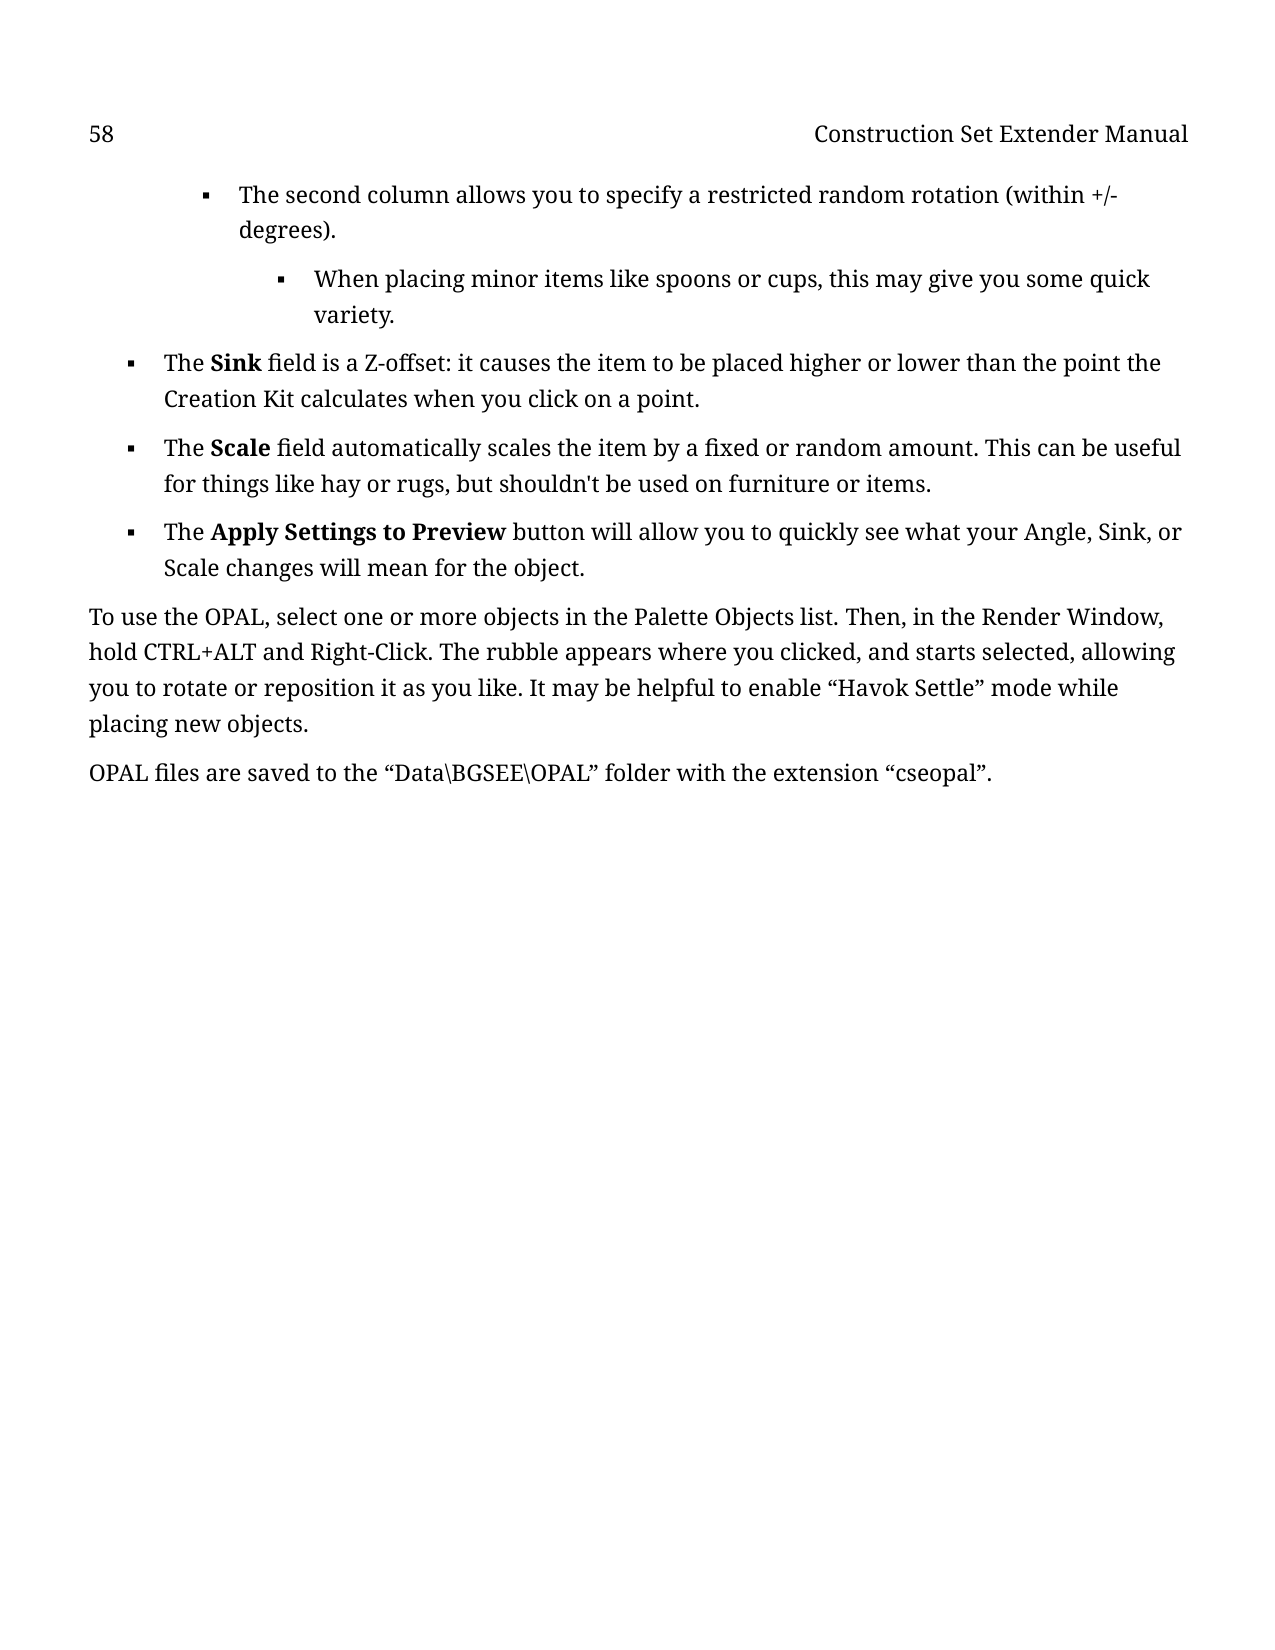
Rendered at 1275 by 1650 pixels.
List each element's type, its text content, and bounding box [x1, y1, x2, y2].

list The Sink field is a Z-offset: it causes the item to be placed higher or lower than the point the Creation Kit calculates when you click on a point. [126, 347, 1186, 414]
list The second column allows you to specify a restricted random rotation (within +/- degrees). [201, 178, 1186, 246]
list When placing minor items like spoons or cups, this may give you some quick variety. [276, 263, 1186, 330]
text To use the OPAL, select one or more objects in the Palette Objects list. Then, in the Render Window, hold CTRL+ALT and Right-Click. The rubble appears where you clicked, and starts selected, allowing you to rotate or reposition it as you like. It may be helpful to enable “Havok Settle” mode while placing new objects. [88, 600, 1186, 739]
text OPAL files are saved to the “Data\BGSEE\OPAL” folder with the extension “cseopal”. [88, 757, 1186, 788]
list The Scale field automatically scales the item by a fixed or random amount. This can be useful for things like hay or rugs, but shouldn't be used on furniture or items. [126, 432, 1186, 499]
list The Apply Settings to Preview button will allow you to quickly see what your Angle, Sink, or Scale changes will mean for the object. [126, 516, 1186, 583]
